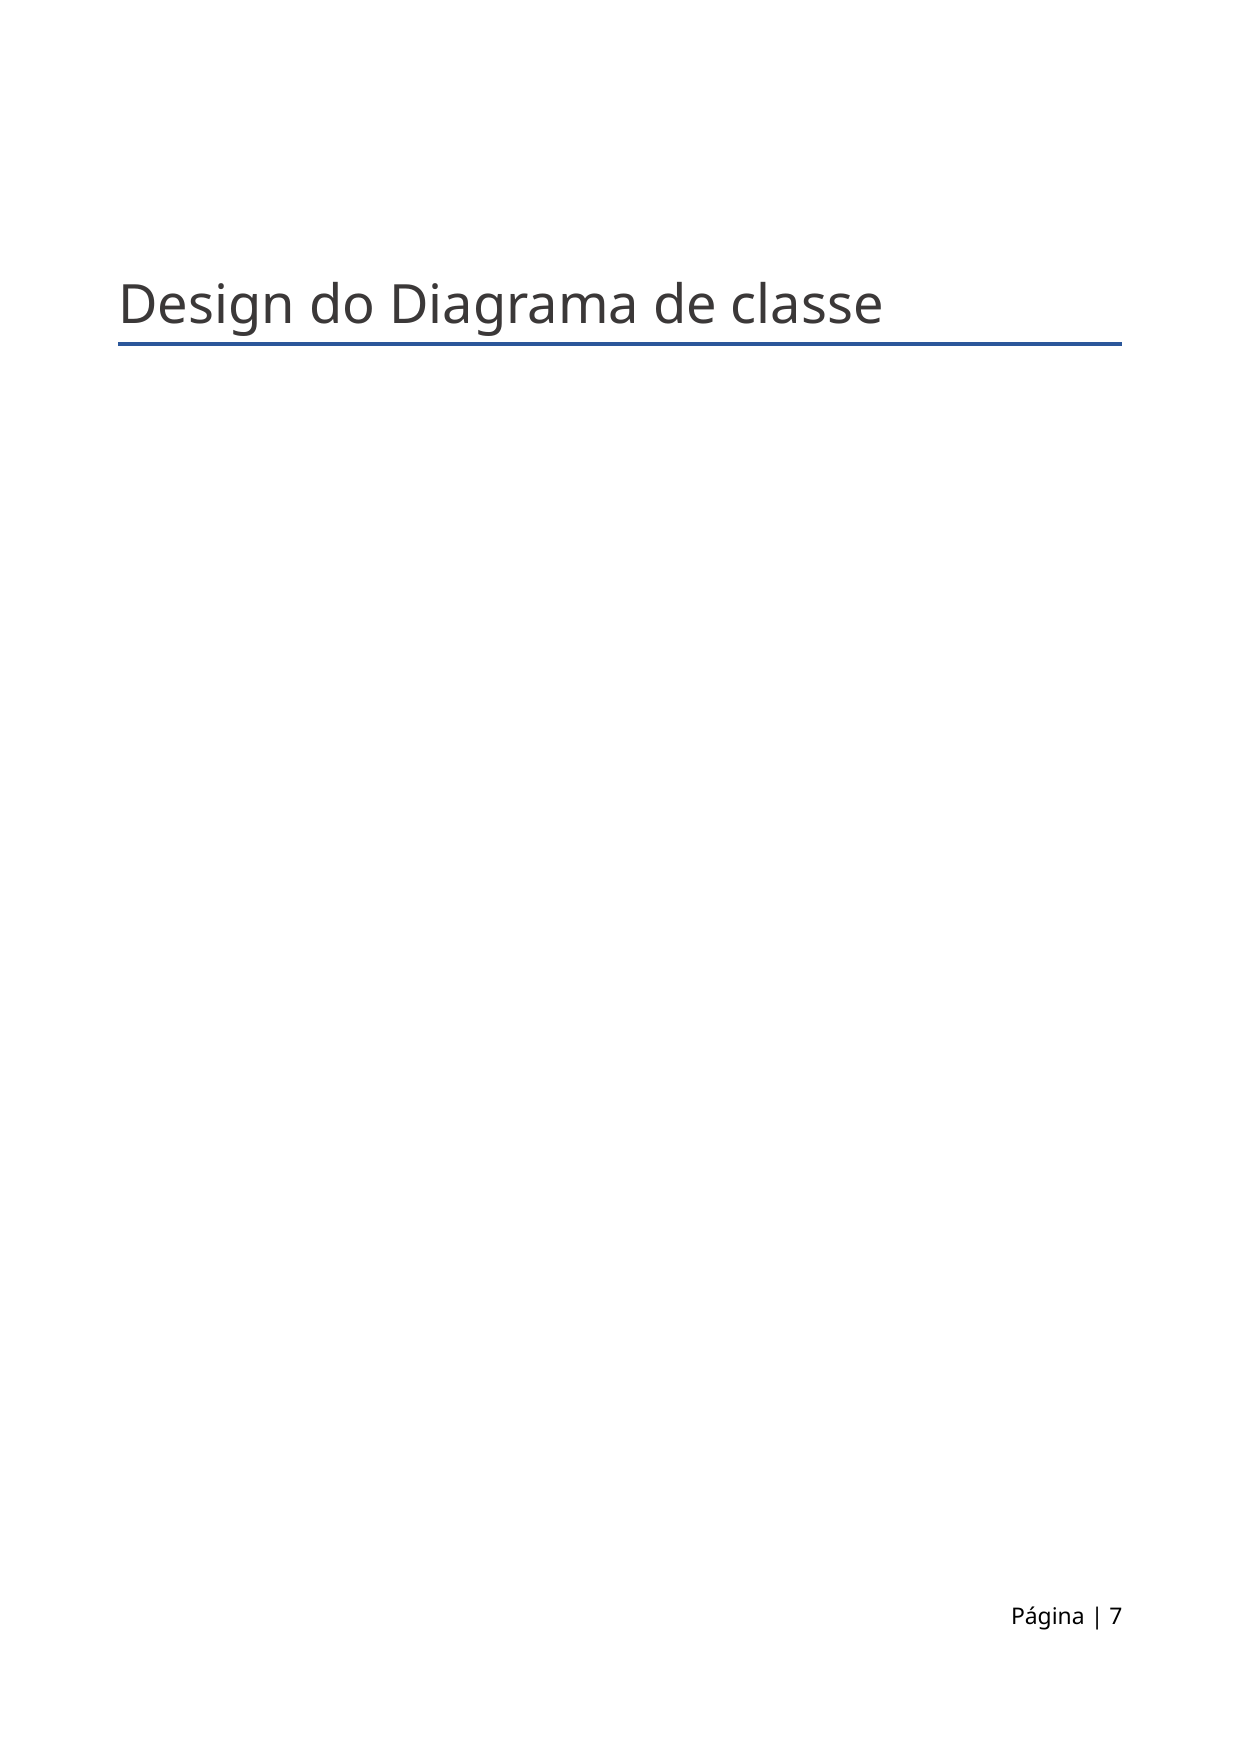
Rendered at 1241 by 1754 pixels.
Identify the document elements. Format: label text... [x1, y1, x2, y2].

subtitle Design do Diagrama de classe [118, 266, 1122, 342]
